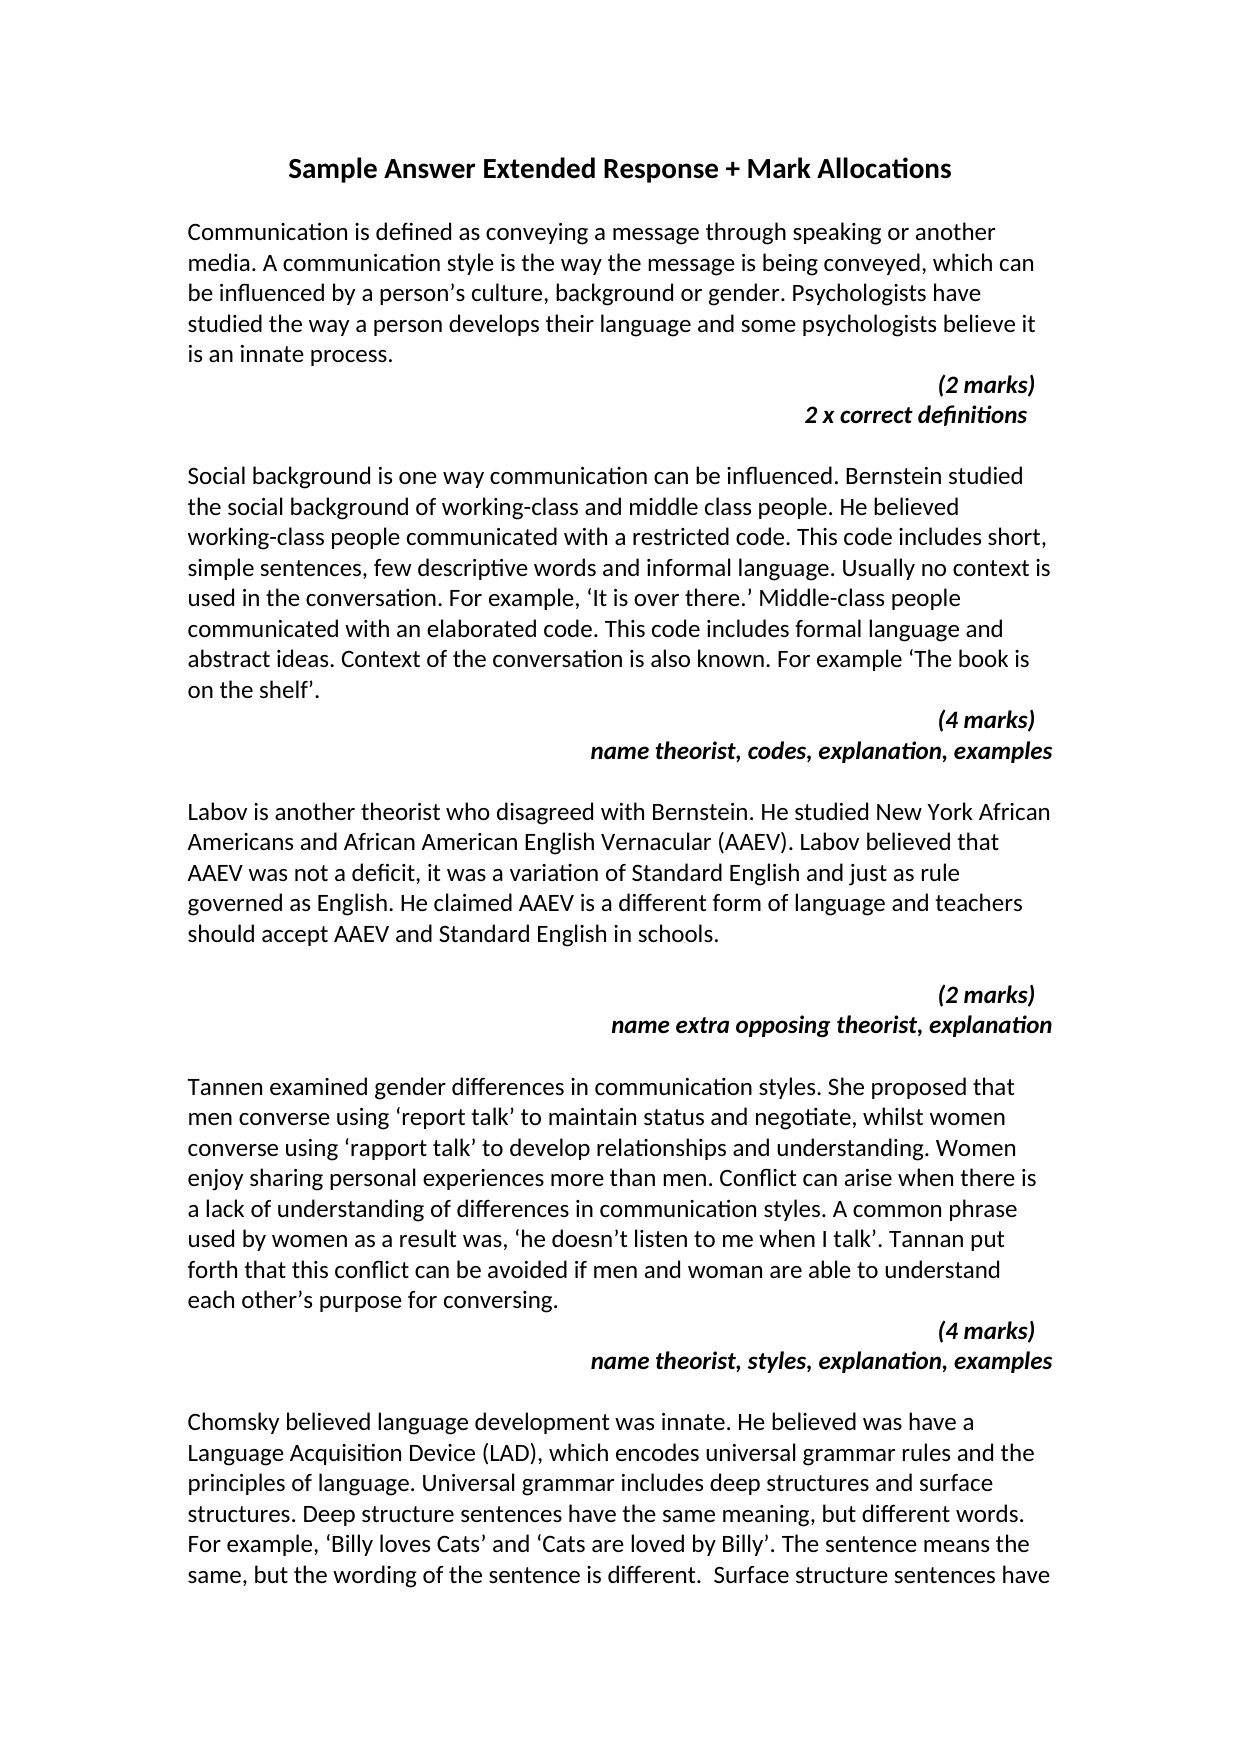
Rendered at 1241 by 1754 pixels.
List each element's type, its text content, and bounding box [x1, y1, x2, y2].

text Communication is defined as conveying a message through speaking or another media. A communication style is the way the message is being conveyed, which can be influenced by a person’s culture, background or gender. Psychologists have studied the way a person develops their language and some psychologists believe it is an innate process. [187, 216, 1053, 369]
text Tannen examined gender differences in communication styles. She proposed that men converse using ‘report talk’ to maintain status and negotiate, whilst women converse using ‘rapport talk’ to develop relationships and understanding. Women enjoy sharing personal experiences more than men. Conflict can arise when there is a lack of understanding of differences in communication styles. A common phrase used by women as a result was, ‘he doesn’t listen to me when I talk’. Tannan put forth that this conflict can be avoided if men and woman are able to understand each other’s purpose for conversing. [187, 1071, 1053, 1315]
text (4 marks) [187, 1315, 1053, 1345]
text name extra opposing theorist, explanation [187, 1010, 1053, 1040]
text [187, 1406, 1053, 1589]
text 2 x correct definitions [712, 399, 1053, 430]
text Labov is another theorist who disagreed with Bernstein. He studied New York African Americans and African American English Vernacular (AAEV). Labov believed that AAEV was not a deficit, it was a variation of Standard English and just as rule governed as English. He claimed AAEV is a different form of language and teachers should accept AAEV and Standard English in schools. [187, 796, 1053, 949]
text (2 marks) [862, 369, 1053, 399]
text name theorist, codes, explanation, examples [187, 735, 1053, 766]
text Sample Answer Extended Response + Mark Allocations [187, 150, 1053, 186]
text (2 marks) [187, 979, 1053, 1010]
text name theorist, styles, explanation, examples [187, 1345, 1053, 1376]
text (4 marks) [187, 704, 1053, 735]
text Social background is one way communication can be influenced. Bernstein studied the social background of working-class and middle class people. He believed working-class people communicated with a restricted code. This code includes short, simple sentences, few descriptive words and informal language. Usually no context is used in the conversation. For example, ‘It is over there.’ Middle-class people communicated with an elaborated code. This code includes formal language and abstract ideas. Context of the conversation is also known. For example ‘The book is on the shelf’. [187, 460, 1053, 704]
